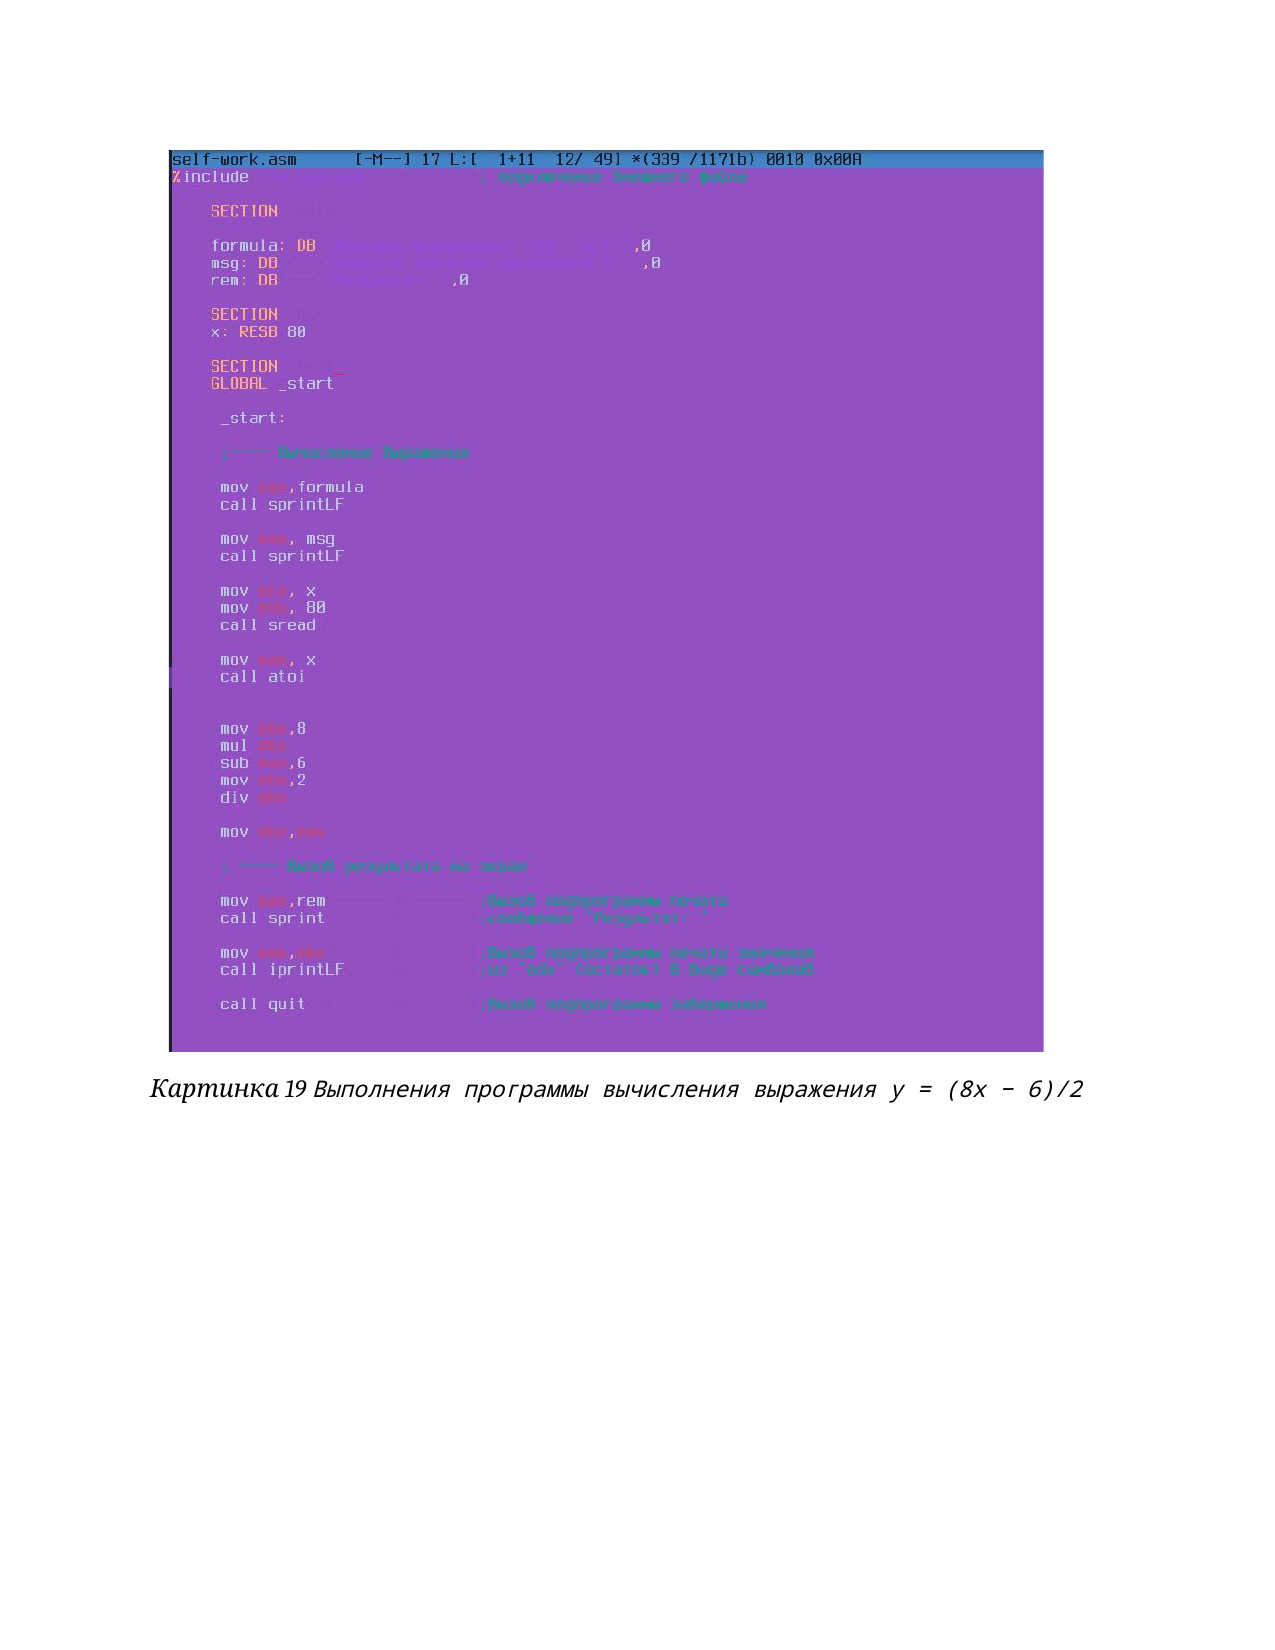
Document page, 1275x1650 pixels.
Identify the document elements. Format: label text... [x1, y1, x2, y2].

picture [168, 150, 1044, 1052]
text Картинка 19 Выполнения программы вычисления выражения y = (8x − 6)/2 [150, 1073, 1125, 1104]
